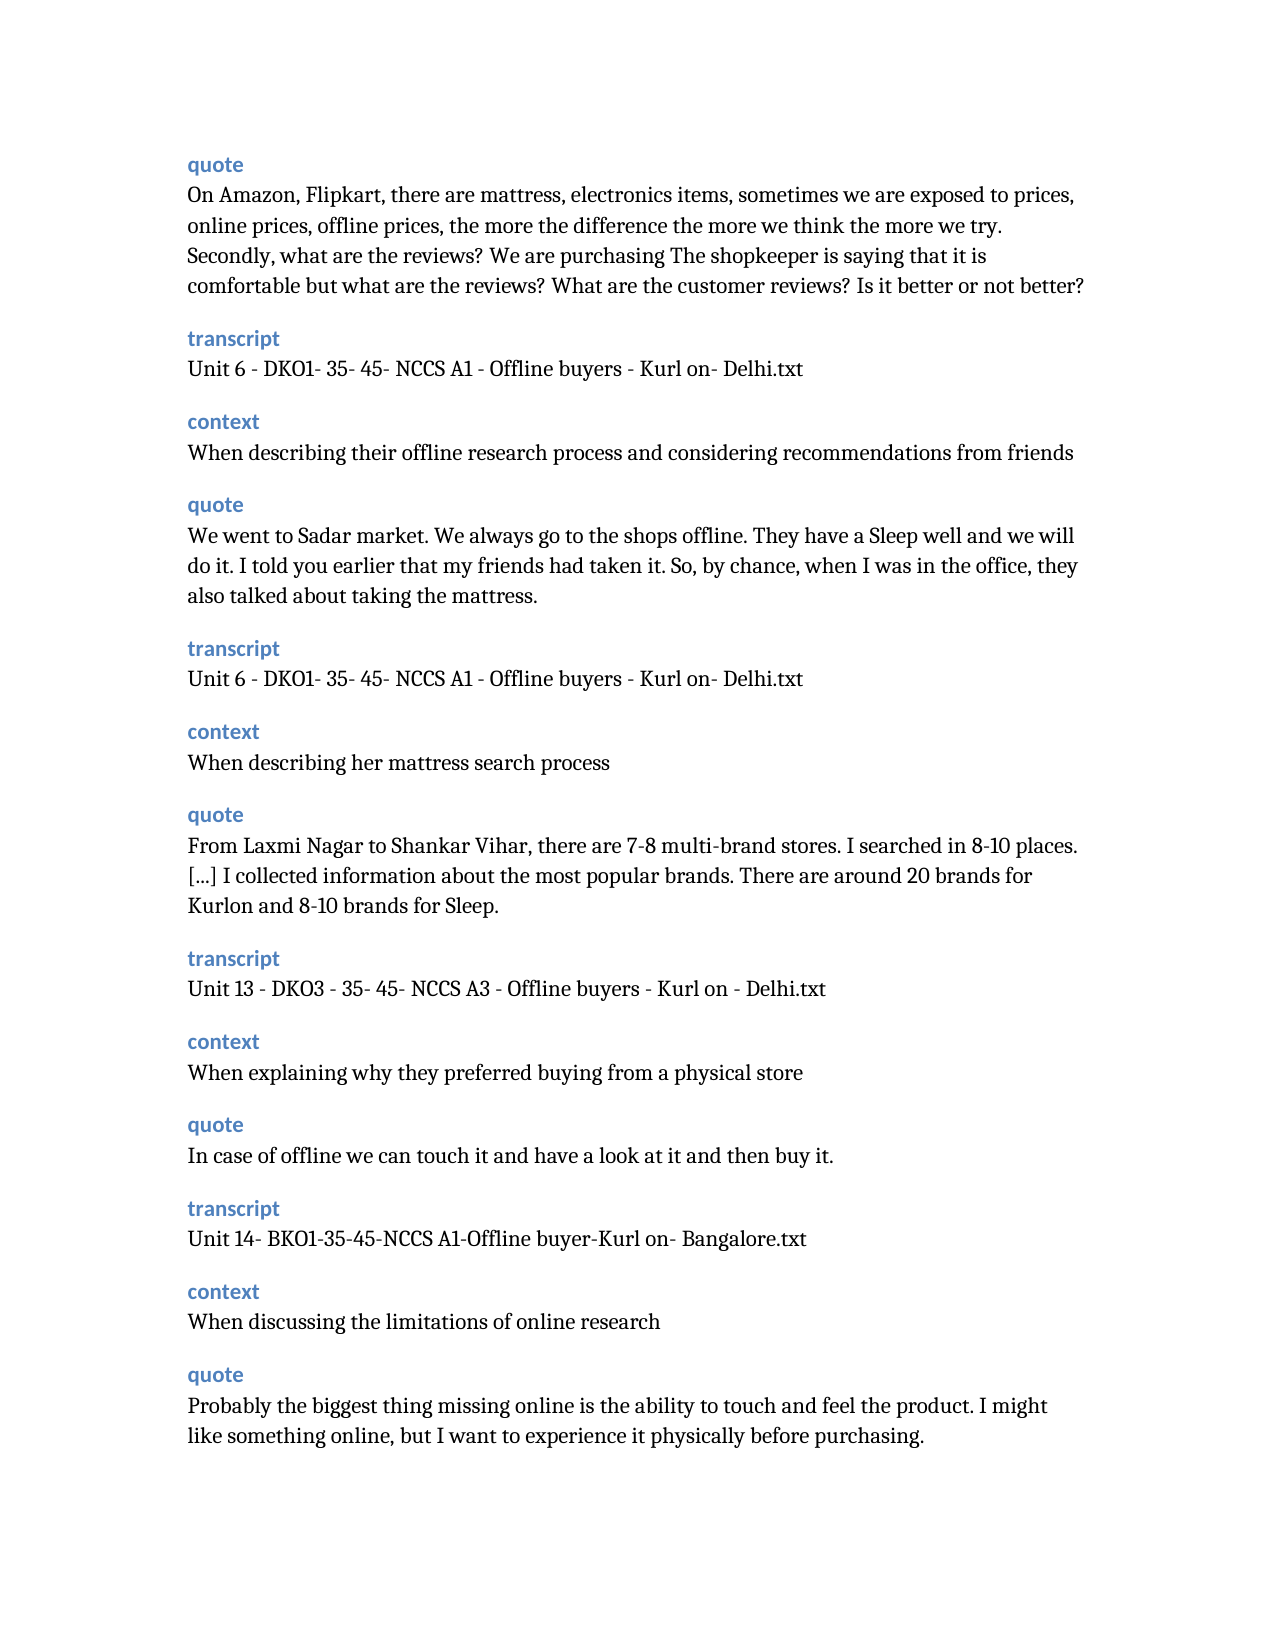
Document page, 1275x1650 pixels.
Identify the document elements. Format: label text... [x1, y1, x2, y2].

text When describing their offline research process and considering recommendations from friends [187, 439, 1087, 466]
subtitle transcript [187, 324, 1087, 352]
text When discussing the limitations of online research [187, 1309, 1087, 1336]
subtitle quote [187, 800, 1087, 828]
text Unit 13 - DKO3 - 35- 45- NCCS A3 - Offline buyers - Kurl on - Delhi.txt [187, 976, 1087, 1003]
text On Amazon, Flipkart, there are mattress, electronics items, sometimes we are exposed to prices, online prices, offline prices, the more the difference the more we think the more we try. Secondly, what are the reviews? We are purchasing The shopkeeper is saying that it is comfortable but what are the reviews? What are the customer reviews? Is it better or not better? [187, 182, 1087, 299]
subtitle transcript [187, 944, 1087, 972]
subtitle context [187, 1027, 1087, 1055]
text From Laxmi Nagar to Shankar Vihar, there are 7-8 multi-brand stores. I searched in 8-10 places. [...] I collected information about the most popular brands. There are around 20 brands for Kurlon and 8-10 brands for Sleep. [187, 833, 1087, 919]
text When describing her mattress search process [187, 749, 1087, 776]
subtitle context [187, 717, 1087, 745]
text We went to Sadar market. We always go to the shops offline. They have a Sleep well and we will do it. I told you earlier that my friends had taken it. So, by chance, when I was in the office, they also talked about taking the mattress. [187, 522, 1087, 609]
subtitle quote [187, 1360, 1087, 1388]
text In case of offline we can touch it and have a look at it and then buy it. [187, 1143, 1087, 1169]
subtitle transcript [187, 1194, 1087, 1222]
text Unit 6 - DKO1- 35- 45- NCCS A1 - Offline buyers - Kurl on- Delhi.txt [187, 666, 1087, 692]
subtitle context [187, 1277, 1087, 1305]
subtitle quote [187, 490, 1087, 518]
subtitle transcript [187, 634, 1087, 662]
subtitle context [187, 407, 1087, 435]
subtitle quote [187, 1111, 1087, 1138]
text When explaining why they preferred buying from a physical store [187, 1059, 1087, 1086]
text Probably the biggest thing missing online is the ability to touch and feel the product. I might like something online, but I want to experience it physically before purchasing. [187, 1392, 1087, 1449]
text Unit 6 - DKO1- 35- 45- NCCS A1 - Offline buyers - Kurl on- Delhi.txt [187, 356, 1087, 382]
subtitle quote [187, 150, 1087, 178]
text Unit 14- BKO1-35-45-NCCS A1-Offline buyer-Kurl on- Bangalore.txt [187, 1226, 1087, 1252]
